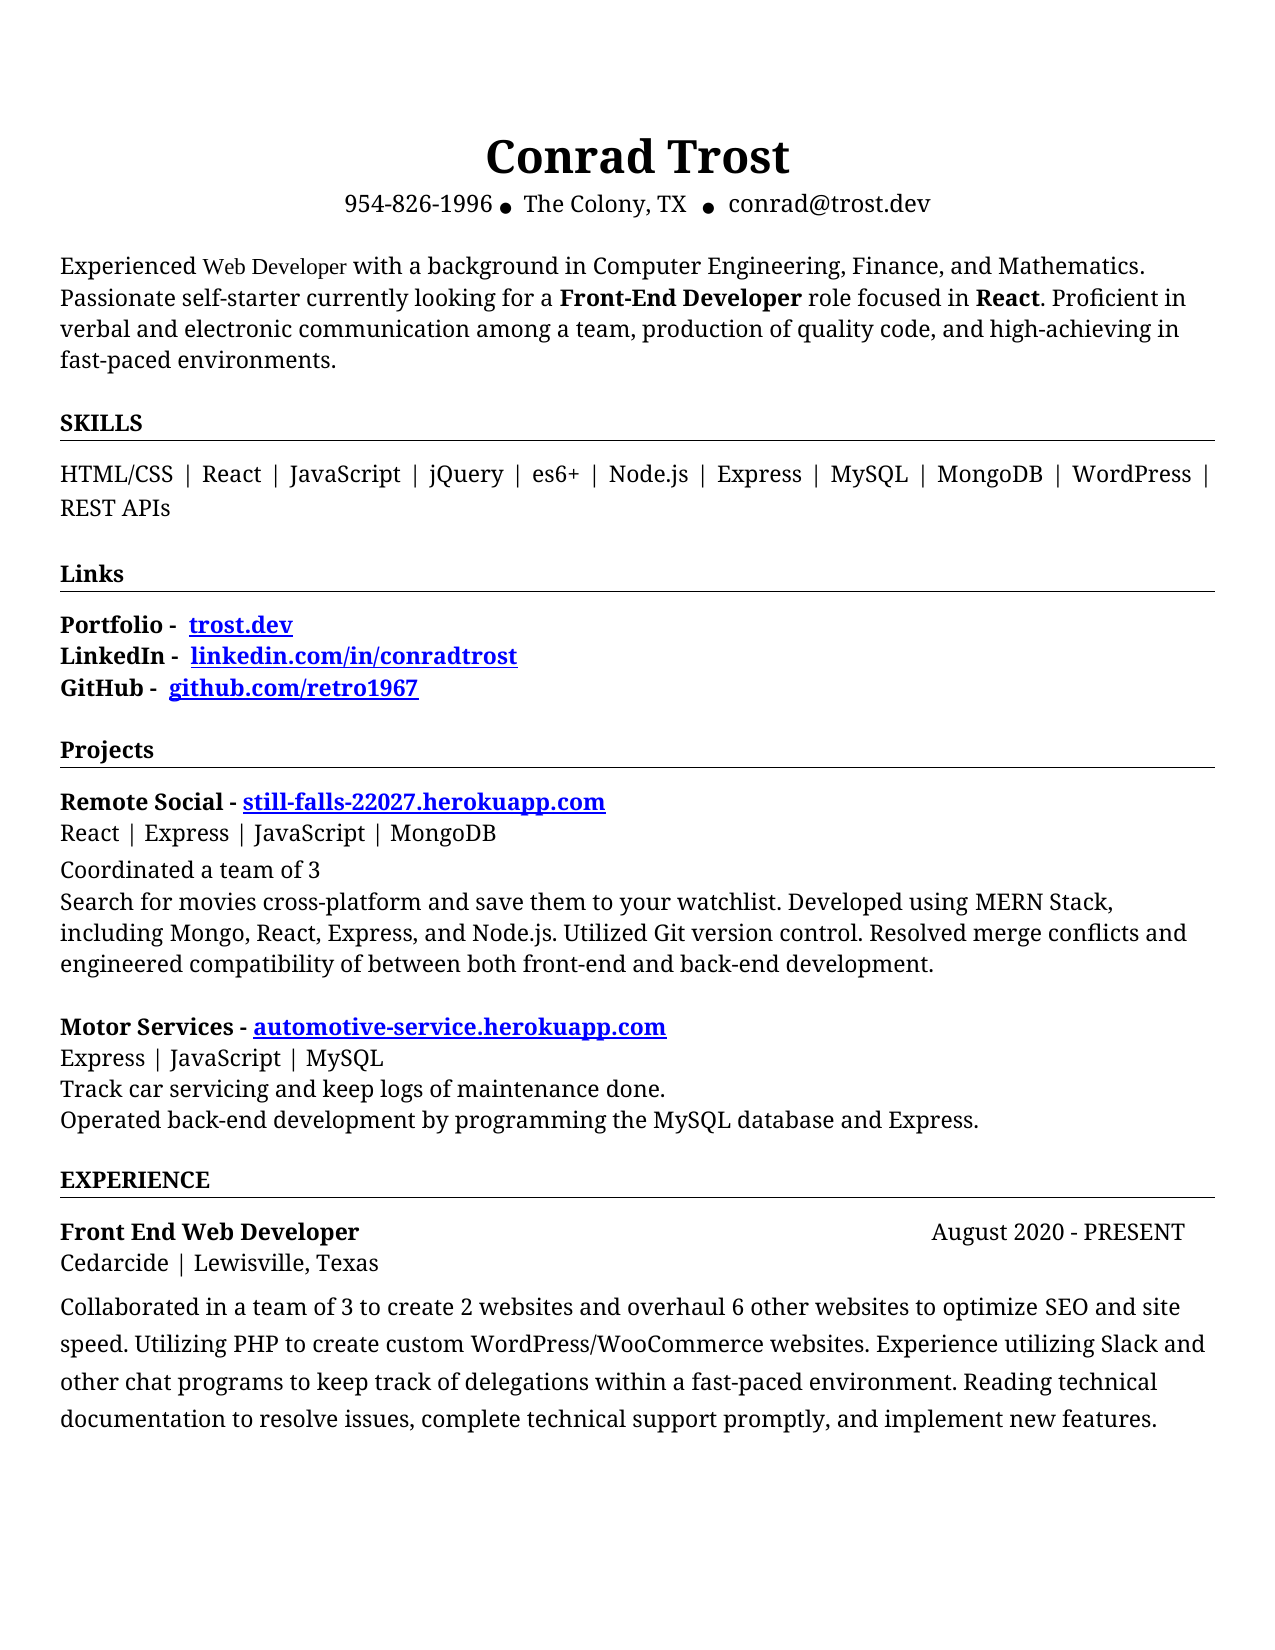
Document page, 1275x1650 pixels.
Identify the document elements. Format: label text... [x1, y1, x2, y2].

text 954-826-1996 ● The Colony, TX ● conrad@trost.dev [60, 186, 1215, 219]
text Front End Web Developer August 2020 - PRESENT [60, 1215, 1215, 1247]
text Remote Social - ​still-falls-22027.herokuapp.com [60, 786, 1215, 817]
text Portfolio - ​ trost.dev [60, 609, 1215, 640]
text HTML/CSS | React | JavaScript | jQuery | es6+ | Node.js | Express | MySQL | MongoDB | WordPress | REST APIs [60, 458, 1215, 523]
text Projects [60, 734, 1215, 767]
text Express | JavaScript | MySQL [60, 1042, 1215, 1073]
text React | Express | JavaScript | MongoDB [60, 817, 1215, 848]
text Track car servicing and keep logs of maintenance done. [60, 1073, 1215, 1104]
text Conrad Trost [60, 124, 1215, 186]
text LinkedIn - ​ linkedin.com/in/conradtrost [60, 640, 1215, 672]
text Operated back-end development by programming the MySQL database and Express. [60, 1104, 1215, 1136]
text Motor Services - ​automotive-service.herokuapp.com [60, 1011, 1215, 1042]
text Experienced Web Developer with a background in Computer Engineering, Finance, and Mathematics​. Passionate self-starter currently looking for a Front-End Developer role focused in React. Proficient in verbal and electronic communication among a team, production of quality code, and high-achieving in fast-paced environments. [60, 250, 1215, 375]
text Coordinated a team of 3 [60, 854, 1215, 886]
text GitHub - ​ github.com/retro1967 [60, 672, 1215, 703]
text EXPERIENCE [60, 1164, 1215, 1197]
text Search for movies cross-platform and save them to your watchlist. Developed using ​MERN Stack​, including ​Mongo, React, Express, and Node.js. Utilized Git version control. Resolved merge conflicts and engineered compatibility of between both front-end and back-end development. [60, 886, 1215, 979]
text Links [60, 558, 1215, 591]
text Cedarcide | Lewisville, Texas [60, 1247, 1215, 1278]
text SKILLS [60, 407, 1215, 440]
text Collaborated in a team of 3 to create 2 websites and overhaul 6 other websites to optimize ​SEO​ and site speed. Utilizing ​PHP ​to create custom WordPress/WooCommerce websites. Experience utilizing Slack and other chat programs to keep track of delegations within a fast-paced environment. Reading technical documentation to resolve issues, complete technical support promptly, and implement new features. [60, 1290, 1215, 1434]
